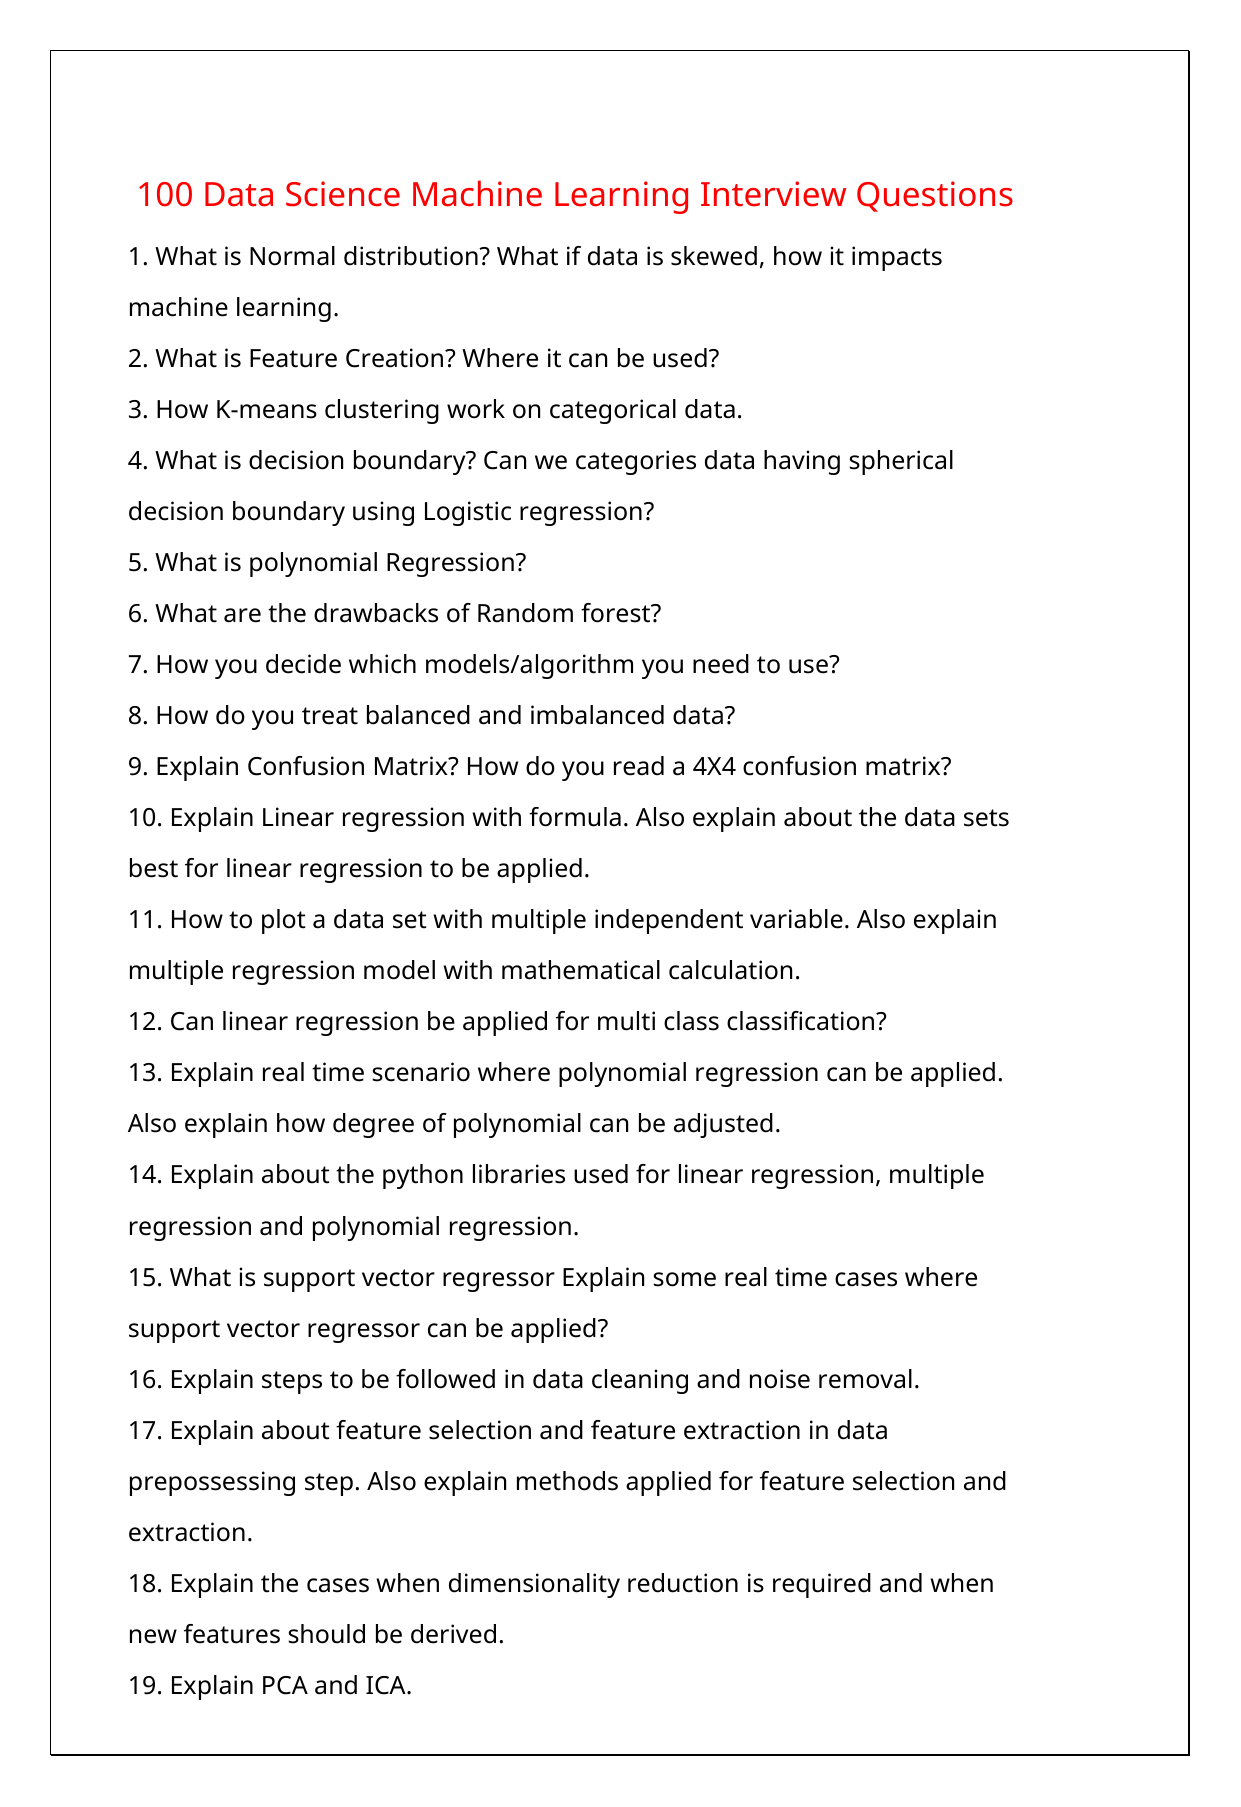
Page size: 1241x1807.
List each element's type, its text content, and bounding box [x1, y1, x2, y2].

text 14. Explain about the python libraries used for linear regression, multiple regression and polynomial regression. [128, 1157, 1039, 1242]
text 100 Data Science Machine Learning Interview Questions [128, 170, 1039, 216]
text 2. What is Feature Creation? Where it can be used? [128, 341, 1039, 374]
text 5. What is polynomial Regression? [128, 545, 1039, 579]
text 7. How you decide which models/algorithm you need to use? [128, 647, 1039, 681]
text 17. Explain about feature selection and feature extraction in data prepossessing step. Also explain methods applied for feature selection and extraction. [128, 1412, 1039, 1548]
text 12. Can linear regression be applied for multi class classification? [128, 1004, 1039, 1038]
text 1. What is Normal distribution? What if data is skewed, how it impacts machine learning. [128, 238, 1039, 323]
text 13. Explain real time scenario where polynomial regression can be applied. Also explain how degree of polynomial can be adjusted. [128, 1055, 1039, 1140]
text 18. Explain the cases when dimensionality reduction is required and when new features should be derived. [128, 1566, 1039, 1651]
text 8. How do you treat balanced and imbalanced data? [128, 698, 1039, 732]
text 19. Explain PCA and ICA. [128, 1668, 1039, 1702]
text 9. Explain Confusion Matrix? How do you read a 4X4 confusion matrix? [128, 749, 1039, 783]
text 10. Explain Linear regression with formula. Also explain about the data sets best for linear regression to be applied. [128, 800, 1039, 885]
text 3. How K-means clustering work on categorical data. [128, 392, 1039, 426]
text 4. What is decision boundary? Can we categories data having spherical decision boundary using Logistic regression? [128, 443, 1039, 528]
text 15. What is support vector regressor Explain some real time cases where support vector regressor can be applied? [128, 1259, 1039, 1344]
text 6. What are the drawbacks of Random forest? [128, 596, 1039, 630]
text 11. How to plot a data set with multiple independent variable. Also explain multiple regression model with mathematical calculation. [128, 902, 1039, 987]
text 16. Explain steps to be followed in data cleaning and noise removal. [128, 1361, 1039, 1395]
